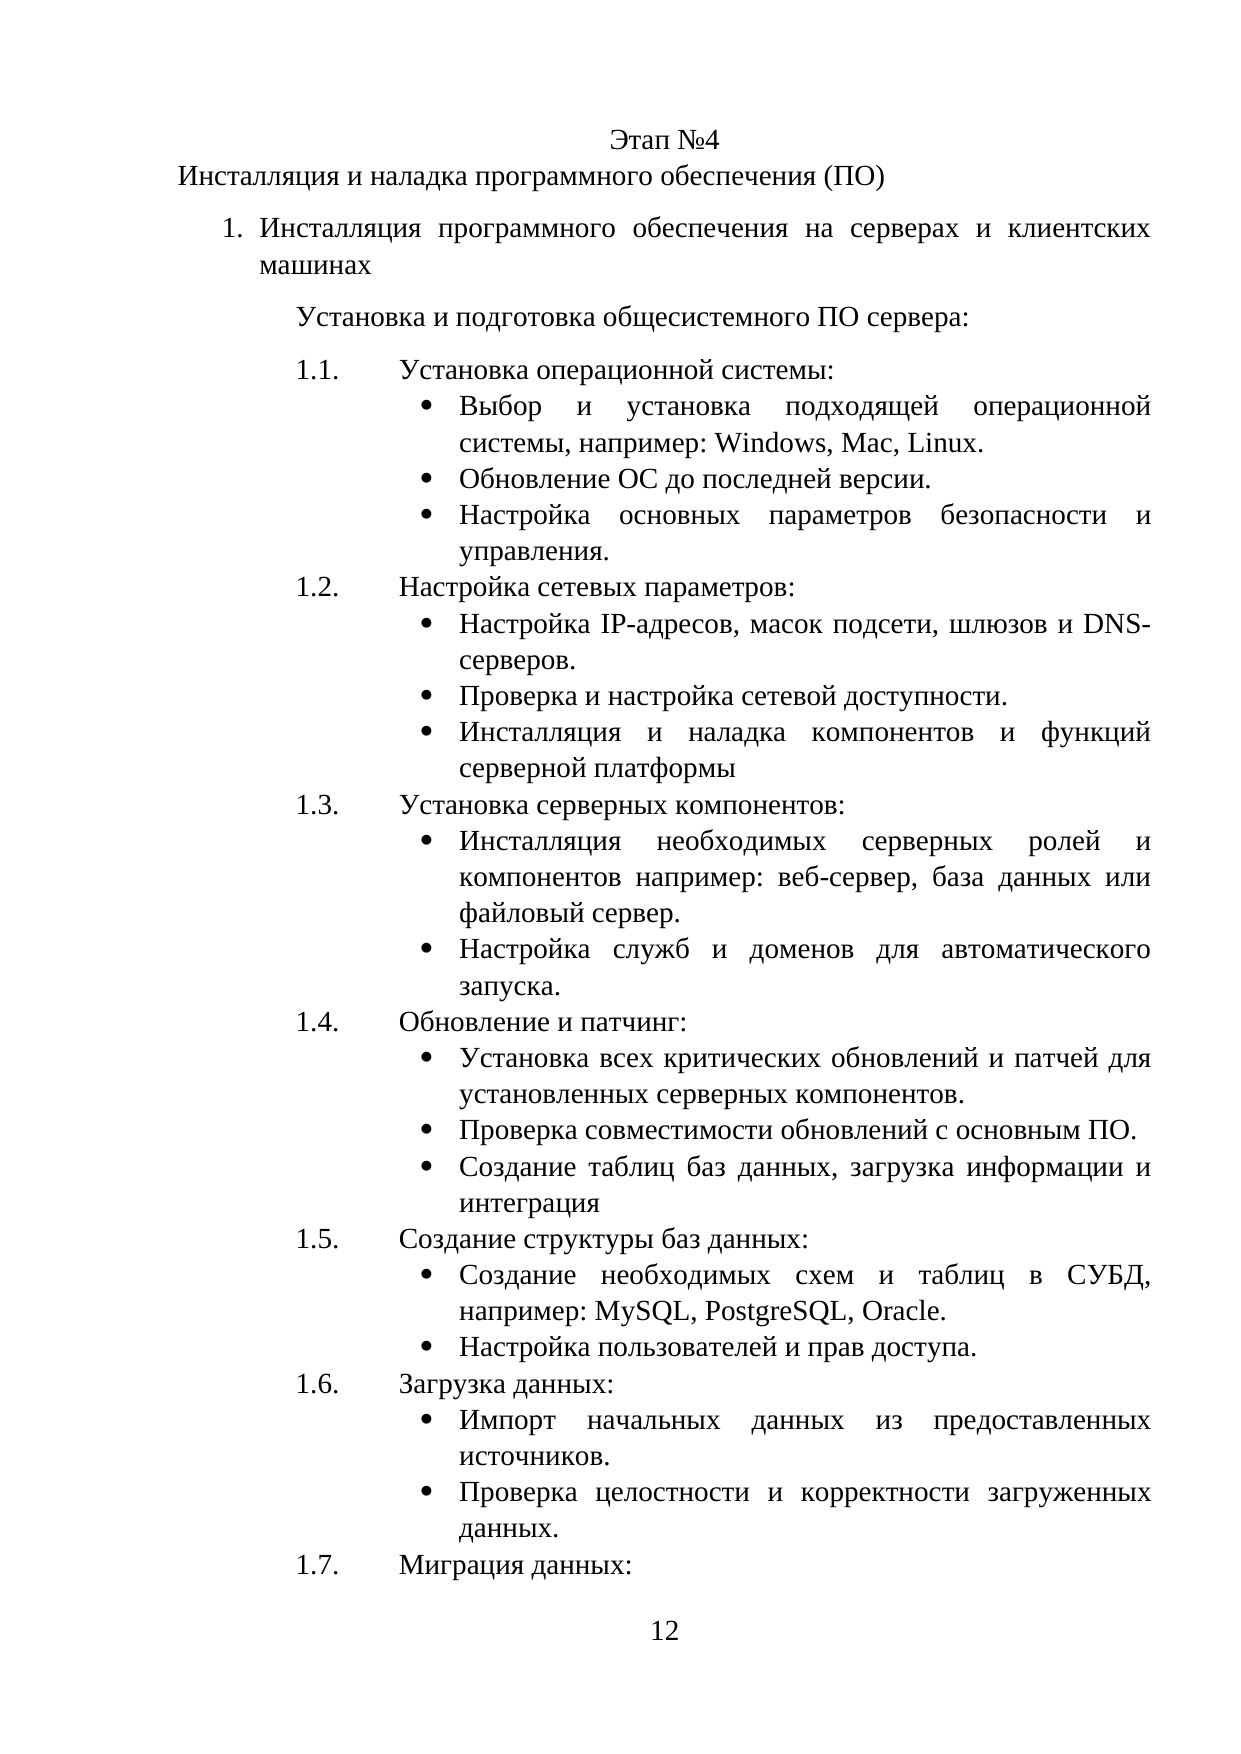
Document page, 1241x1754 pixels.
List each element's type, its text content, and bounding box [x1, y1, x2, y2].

list Настройка служб и доменов для автоматического запуска. [421, 931, 1152, 1001]
list Настройка IP-адресов, масок подсети, шлюзов и DNS-серверов. [421, 606, 1152, 676]
list Создание необходимых схем и таблиц в СУБД, например: MySQL, PostgreSQL, Oracle. [421, 1257, 1152, 1327]
list Загрузка данных: [222, 1366, 1152, 1399]
subtitle Этап №4 [177, 122, 1152, 156]
list Настройка основных параметров безопасности и управления. [421, 497, 1152, 567]
list Проверка совместимости обновлений с основным ПО. [421, 1112, 1152, 1146]
list Выбор и установка подходящей операционной системы, например: Windows, Mac, Linux. [421, 388, 1152, 458]
list Инсталляция и наладка компонентов и функций серверной платформы [421, 714, 1152, 784]
list Создание структуры баз данных: [222, 1221, 1152, 1254]
list Проверка целостности и корректности загруженных данных. [421, 1474, 1152, 1544]
text Инсталляция и наладка программного обеспечения (ПО) [177, 158, 1152, 191]
text Установка и подготовка общесистемного ПО сервера: [222, 299, 1152, 333]
list Инсталляция программного обеспечения на серверах и клиентских машинах [222, 211, 1152, 280]
list Создание таблиц баз данных, загрузка информации и интеграция [421, 1149, 1152, 1218]
list Инсталляция необходимых серверных ролей и компонентов например: веб-сервер, база данных или файловый сервер. [421, 823, 1152, 929]
list Установка всех критических обновлений и патчей для установленных серверных компонентов. [421, 1040, 1152, 1110]
list Настройка пользователей и прав доступа. [421, 1329, 1152, 1363]
list Проверка и настройка сетевой доступности. [421, 678, 1152, 712]
list Миграция данных: [222, 1547, 1152, 1580]
list Обновление и патчинг: [222, 1004, 1152, 1037]
list Импорт начальных данных из предоставленных источников. [421, 1402, 1152, 1472]
list Настройка сетевых параметров: [222, 569, 1152, 603]
list Установка серверных компонентов: [222, 787, 1152, 820]
list Обновление ОС до последней версии. [421, 461, 1152, 494]
list Установка операционной системы: [222, 352, 1152, 386]
